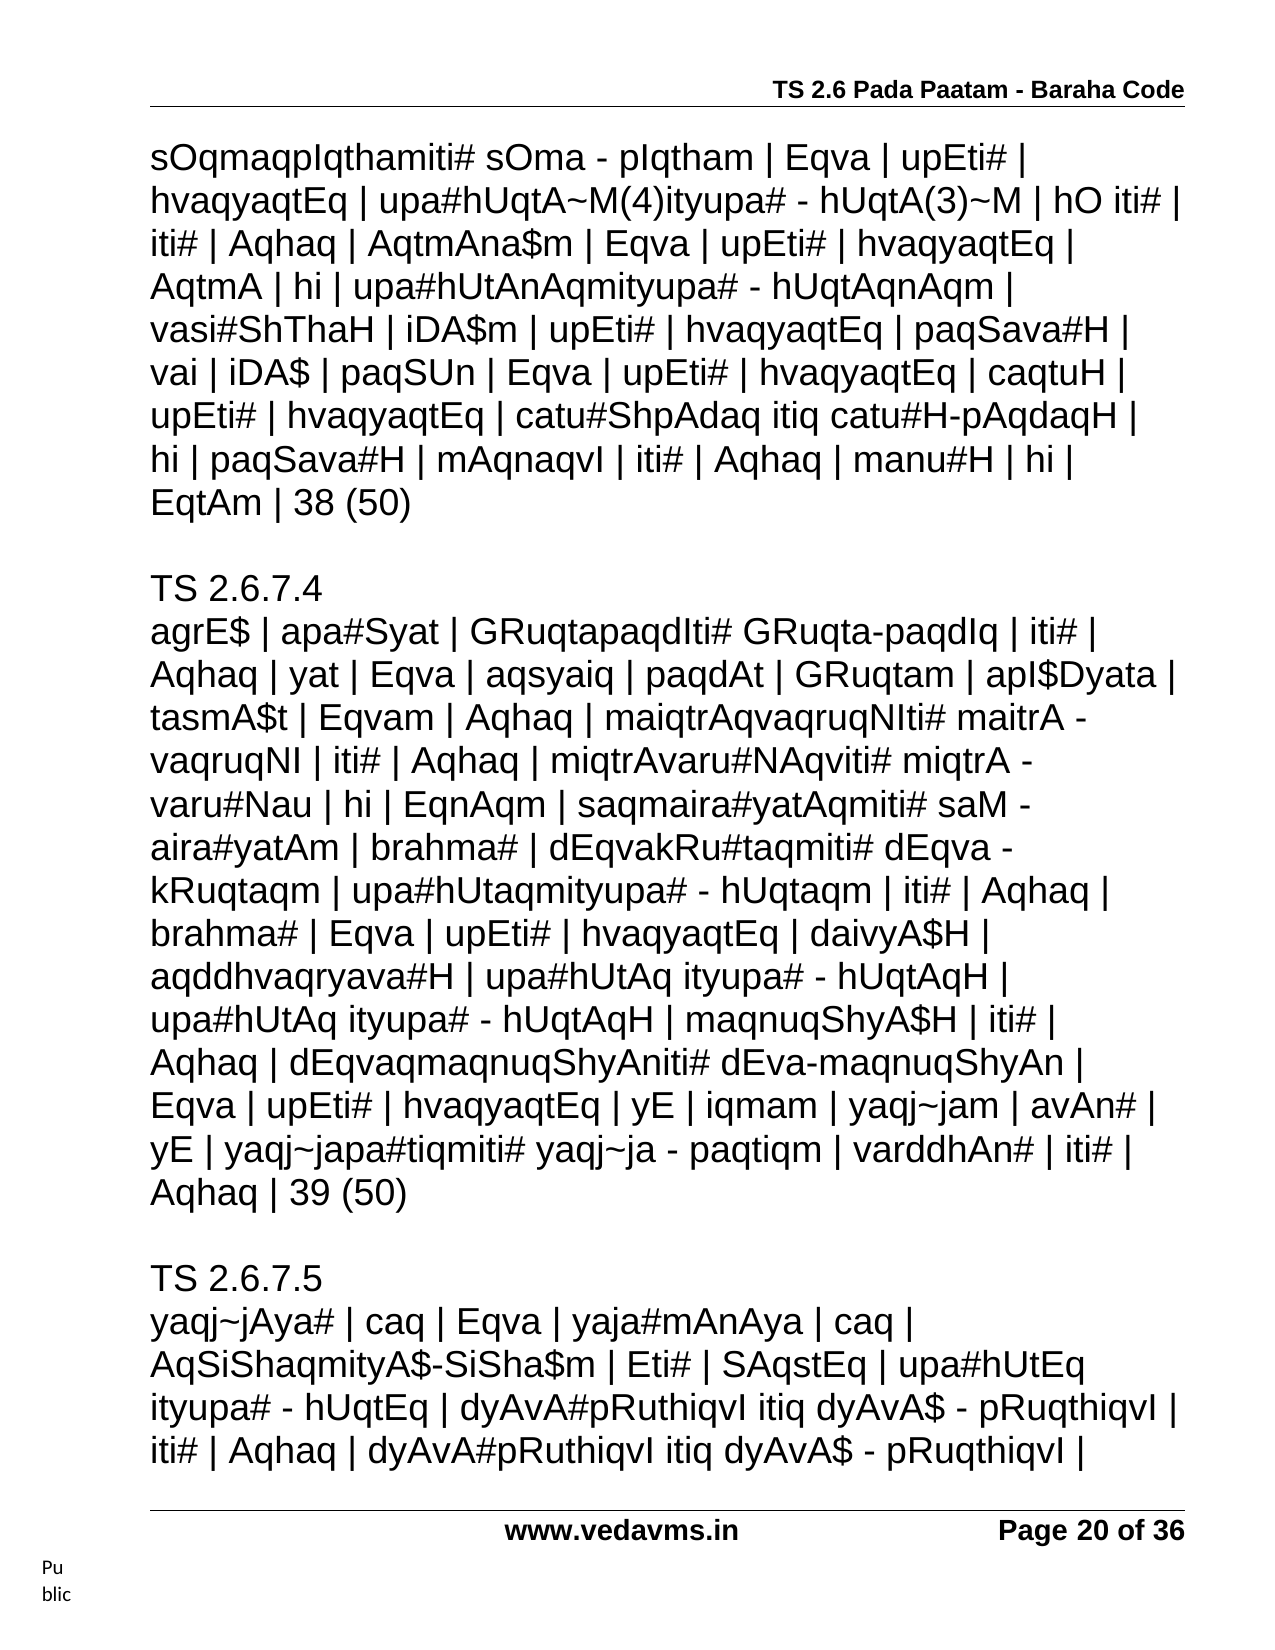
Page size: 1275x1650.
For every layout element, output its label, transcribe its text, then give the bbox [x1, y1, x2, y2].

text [150, 1299, 1185, 1472]
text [150, 135, 1185, 523]
text TS 2.6.7.5 [150, 1256, 1185, 1299]
text TS 2.6.7.4 [150, 566, 1185, 609]
text agrE$ | apa#Syat | GRuqtapaqdIti# GRuqta-paqdIq | iti# | Aqhaq | yat | Eqva | aqsyaiq | paqdAt | GRuqtam | apI$Dyata | tasmA$t | Eqvam | Aqhaq | maiqtrAqvaqruqNIti# maitrA - vaqruqNI | iti# | Aqhaq | miqtrAvaru#NAqviti# miqtrA - varu#Nau | hi | EqnAqm | saqmaira#yatAqmiti# saM - aira#yatAm | brahma# | dEqvakRu#taqmiti# dEqva - kRuqtaqm | upa#hUtaqmityupa# - hUqtaqm | iti# | Aqhaq | brahma# | Eqva | upEti# | hvaqyaqtEq | daivyA$H | aqddhvaqryava#H | upa#hUtAq ityupa# - hUqtAqH | upa#hUtAq ityupa# - hUqtAqH | maqnuqShyA$H | iti# | Aqhaq | dEqvaqmaqnuqShyAniti# dEva-maqnuqShyAn | Eqva | upEti# | hvaqyaqtEq | yE | iqmam | yaqj~jam | avAn# | yE | yaqj~japa#tiqmiti# yaqj~ja - paqtiqm | varddhAn# | iti# | Aqhaq | 39 (50) [150, 609, 1185, 1213]
